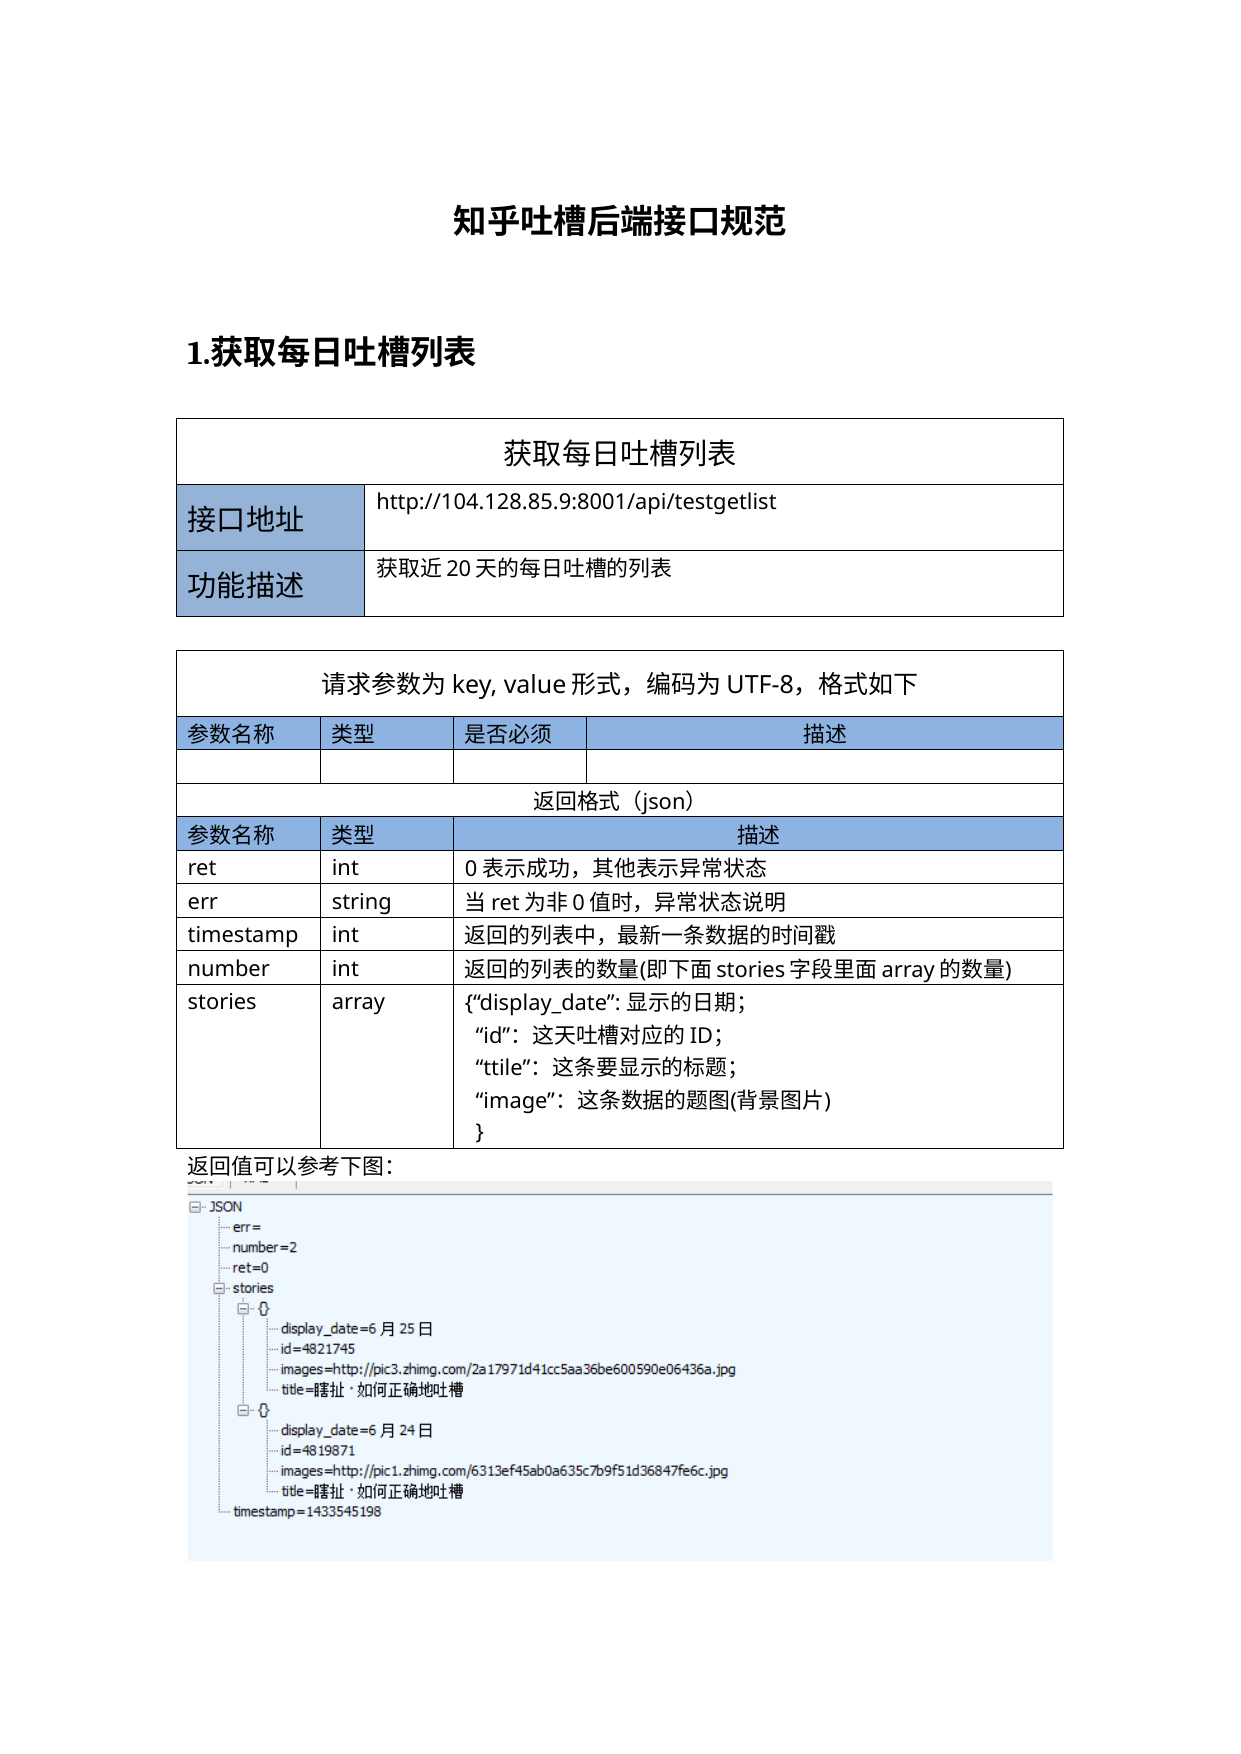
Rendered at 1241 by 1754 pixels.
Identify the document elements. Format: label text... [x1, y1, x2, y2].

table_cell 获取近20天的每日吐槽的列表 [365, 551, 1063, 616]
table_cell number [177, 951, 320, 984]
table_cell stories [177, 985, 320, 1147]
table_cell ret [177, 851, 320, 883]
table_cell {“display_date”: 显示的日期； “id”：这天吐槽对应的ID； “ttile”：这条要显示的标题； “image”：这条数据的题图(背景图片) } [454, 985, 1063, 1147]
table_cell 描述 [587, 717, 1063, 749]
table_cell 参数名称 [177, 817, 320, 850]
table_cell 类型 [321, 817, 453, 850]
table_cell 返回的列表中，最新一条数据的时间戳 [454, 918, 1063, 950]
picture [187, 1181, 1053, 1561]
table_cell http://104.128.85.9:8001/api/testgetlist [365, 485, 1063, 550]
table_cell [177, 750, 320, 783]
table_cell 当ret为非0值时，异常状态说明 [454, 884, 1063, 917]
table_cell 类型 [321, 717, 453, 749]
table_cell 描述 [454, 817, 1063, 850]
table_cell [587, 750, 1063, 783]
table_header 获取每日吐槽列表 [177, 419, 1063, 484]
text 返回值可以参考下图： [187, 1149, 1053, 1181]
table_cell int [321, 851, 453, 883]
table_cell 返回的列表的数量(即下面stories字段里面array的数量) [454, 951, 1063, 984]
subtitle 1.获取每日吐槽列表 [187, 318, 1053, 383]
table_cell 参数名称 [177, 717, 320, 749]
table_cell 功能描述 [177, 551, 364, 616]
table_cell timestamp [177, 918, 320, 950]
title 知乎吐槽后端接口规范 [187, 187, 1053, 252]
table_header 请求参数为key, value形式，编码为UTF-8，格式如下 [177, 651, 1063, 716]
table_cell string [321, 884, 453, 917]
table_cell array [321, 985, 453, 1147]
table_cell 接口地址 [177, 485, 364, 550]
table_cell 是否必须 [454, 717, 586, 749]
table_cell [321, 750, 453, 783]
table_cell [454, 750, 586, 783]
table_cell int [321, 918, 453, 950]
table_cell 返回格式（json） [177, 784, 1063, 816]
table_cell err [177, 884, 320, 917]
table_cell int [321, 951, 453, 984]
table_cell 0 表示成功，其他表示异常状态 [454, 851, 1063, 883]
